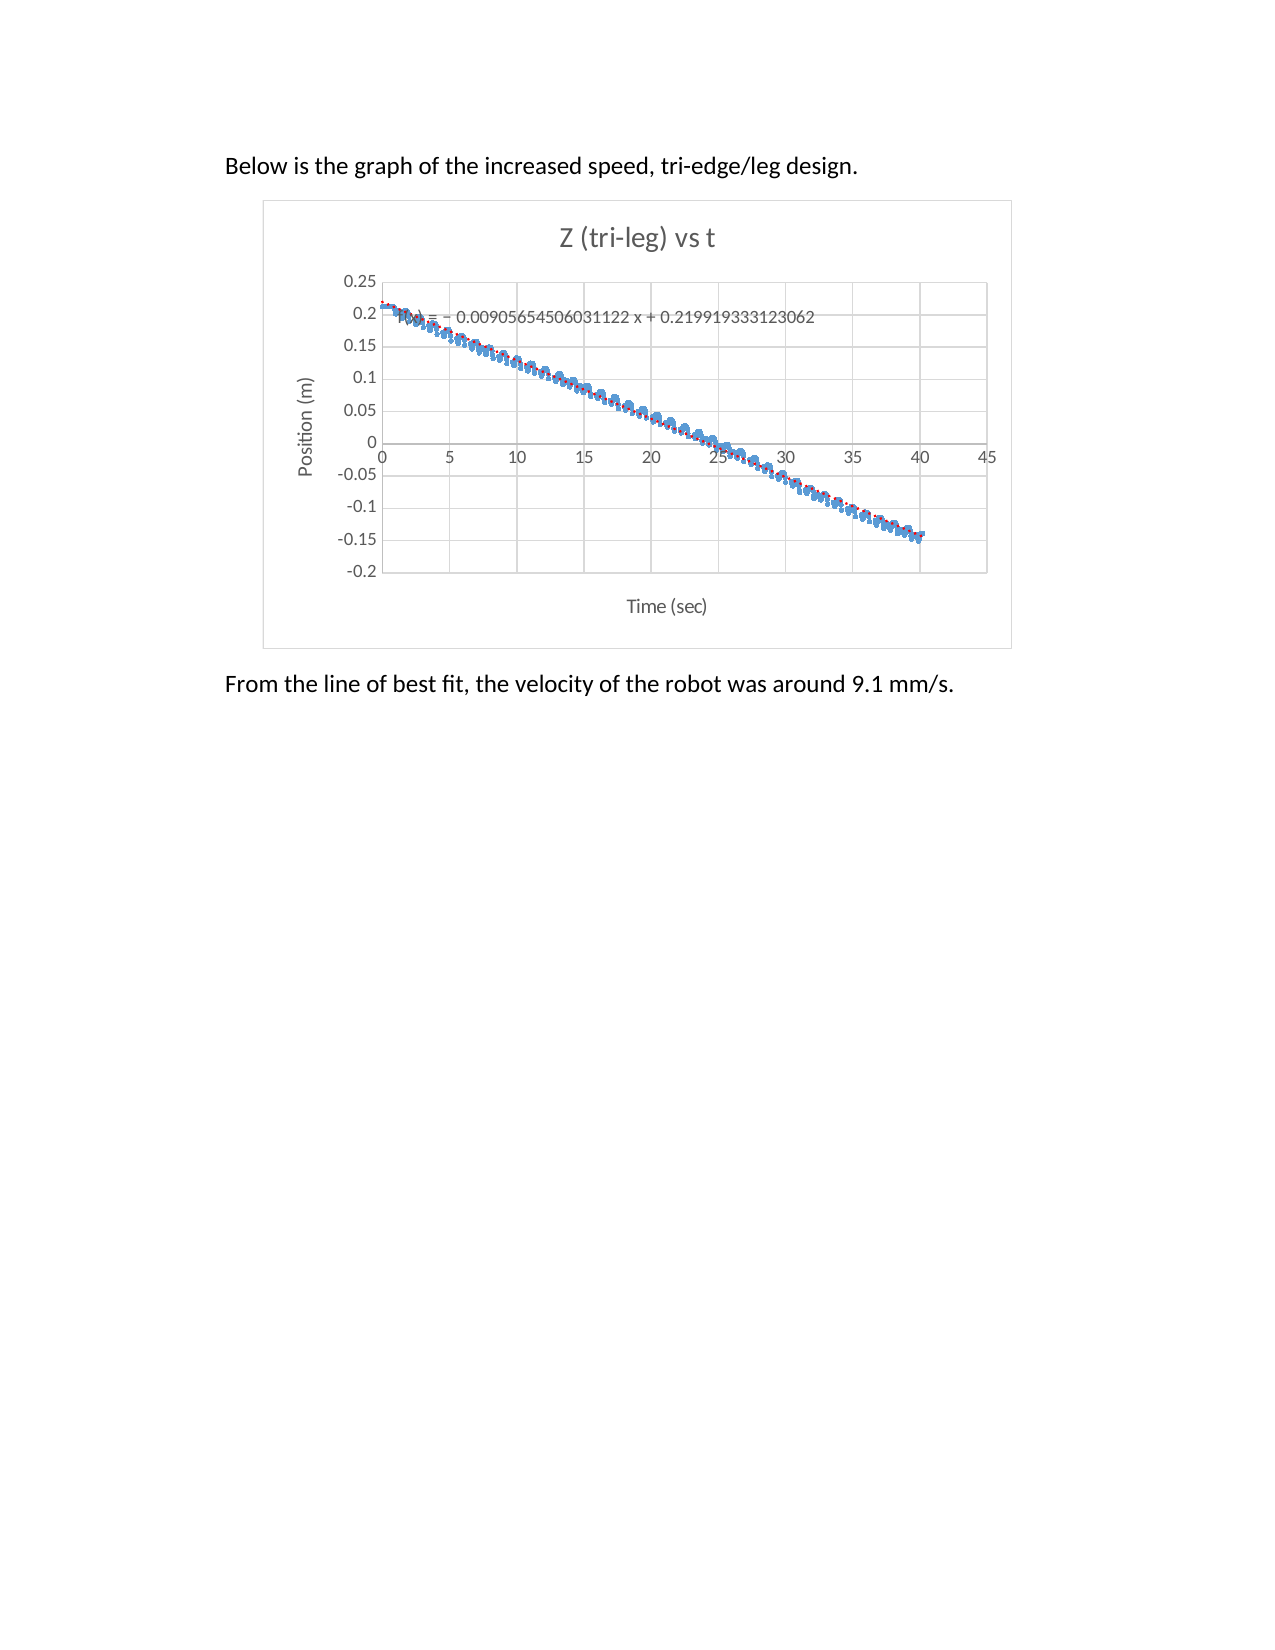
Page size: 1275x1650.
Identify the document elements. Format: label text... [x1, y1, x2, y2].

text From the line of best fit, the velocity of the robot was around 9.1 mm/s. [150, 668, 1125, 699]
text Below is the graph of the increased speed, tri-edge/leg design. [150, 150, 1125, 181]
